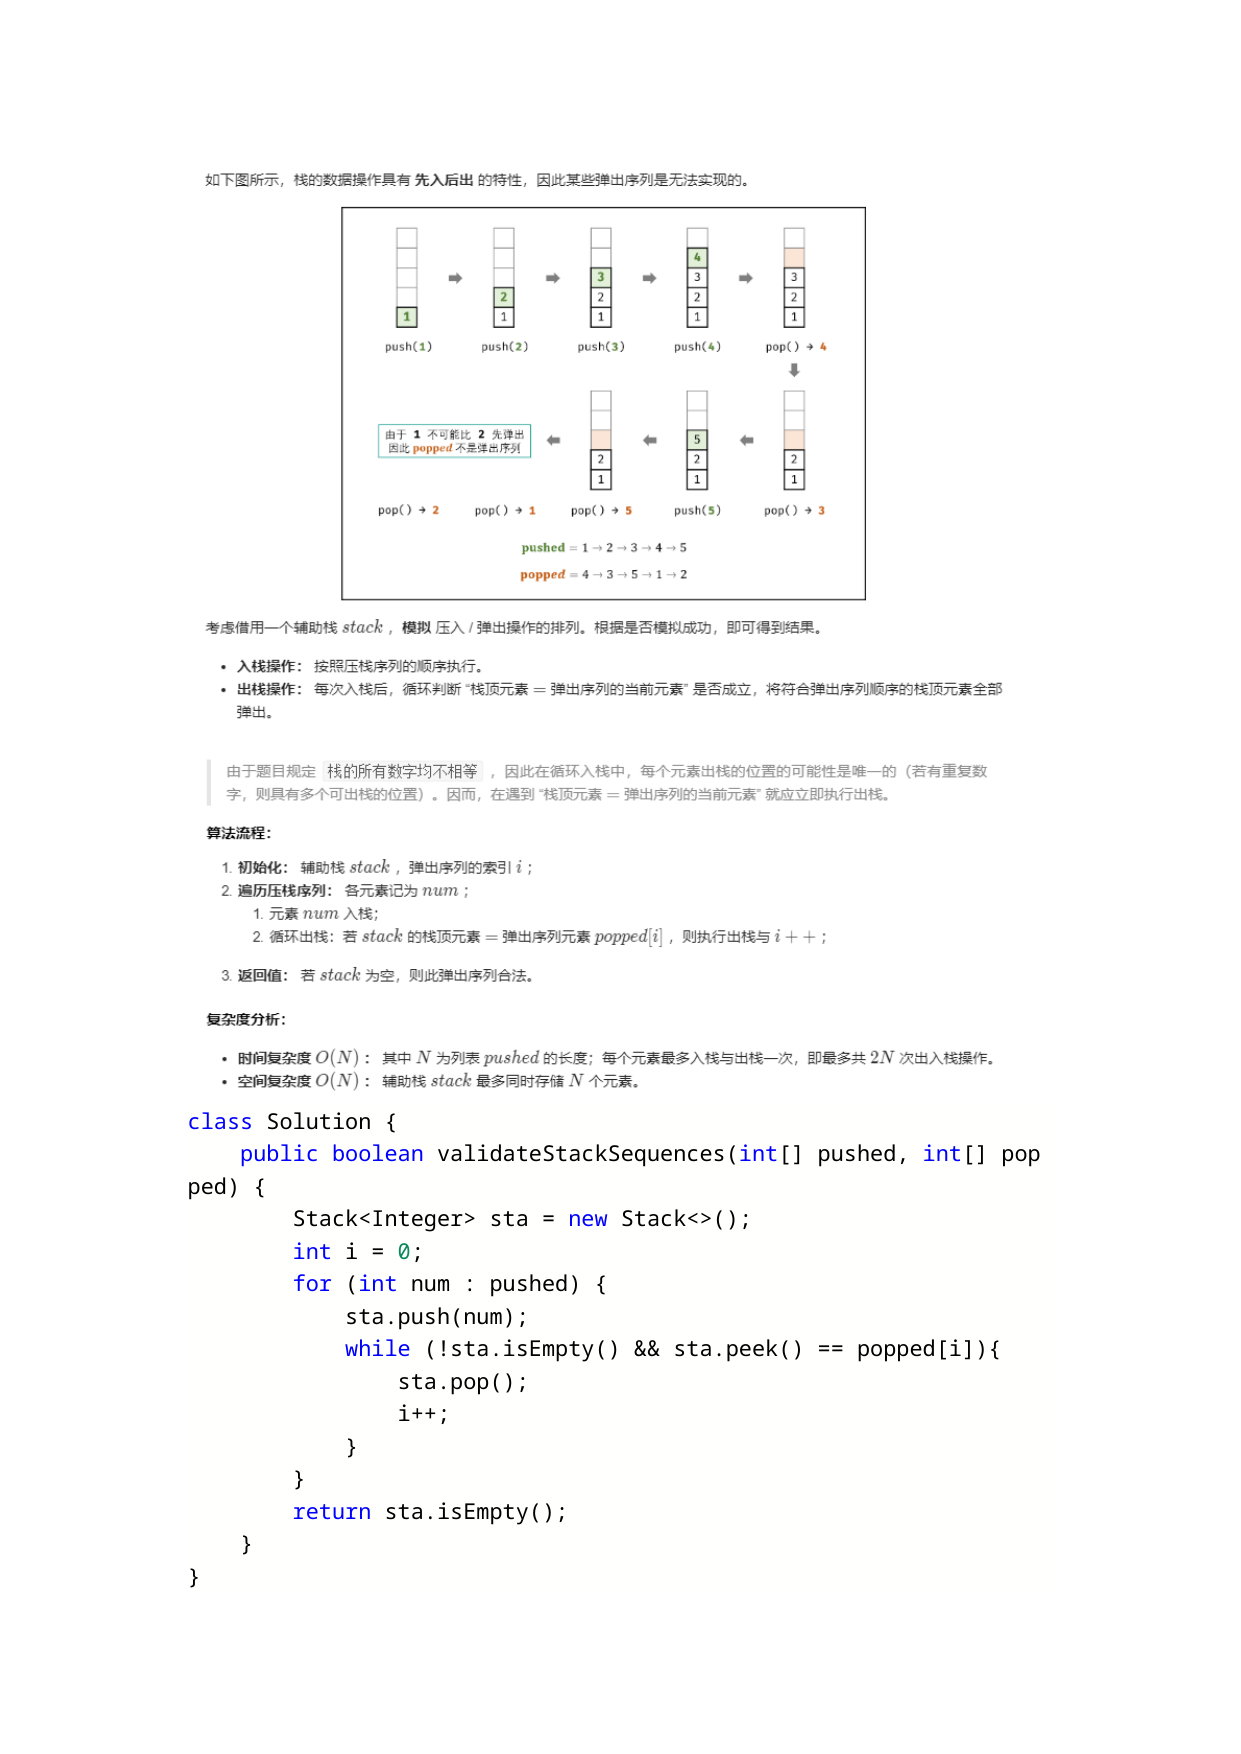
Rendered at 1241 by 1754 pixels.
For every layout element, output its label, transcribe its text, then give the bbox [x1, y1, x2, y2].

text i++; [187, 1397, 1053, 1429]
text return sta.isEmpty(); [187, 1494, 1053, 1527]
text sta.pop(); [187, 1364, 1053, 1397]
text public boolean validateStackSequences(int[] pushed, int[] popped) { [187, 1137, 1053, 1202]
text class Solution { [187, 1104, 1053, 1137]
text Stack<Integer> sta = new Stack<>(); [187, 1202, 1053, 1234]
text sta.push(num); [187, 1299, 1053, 1332]
text } [187, 1559, 1053, 1592]
picture [187, 747, 1011, 1101]
text int i = 0; [187, 1234, 1053, 1267]
text } [187, 1429, 1053, 1462]
text } [187, 1462, 1053, 1494]
text while (!sta.isEmpty() && sta.peek() == popped[i]){ [187, 1332, 1053, 1364]
picture [187, 162, 1011, 736]
text } [187, 1527, 1053, 1559]
text for (int num : pushed) { [187, 1267, 1053, 1299]
